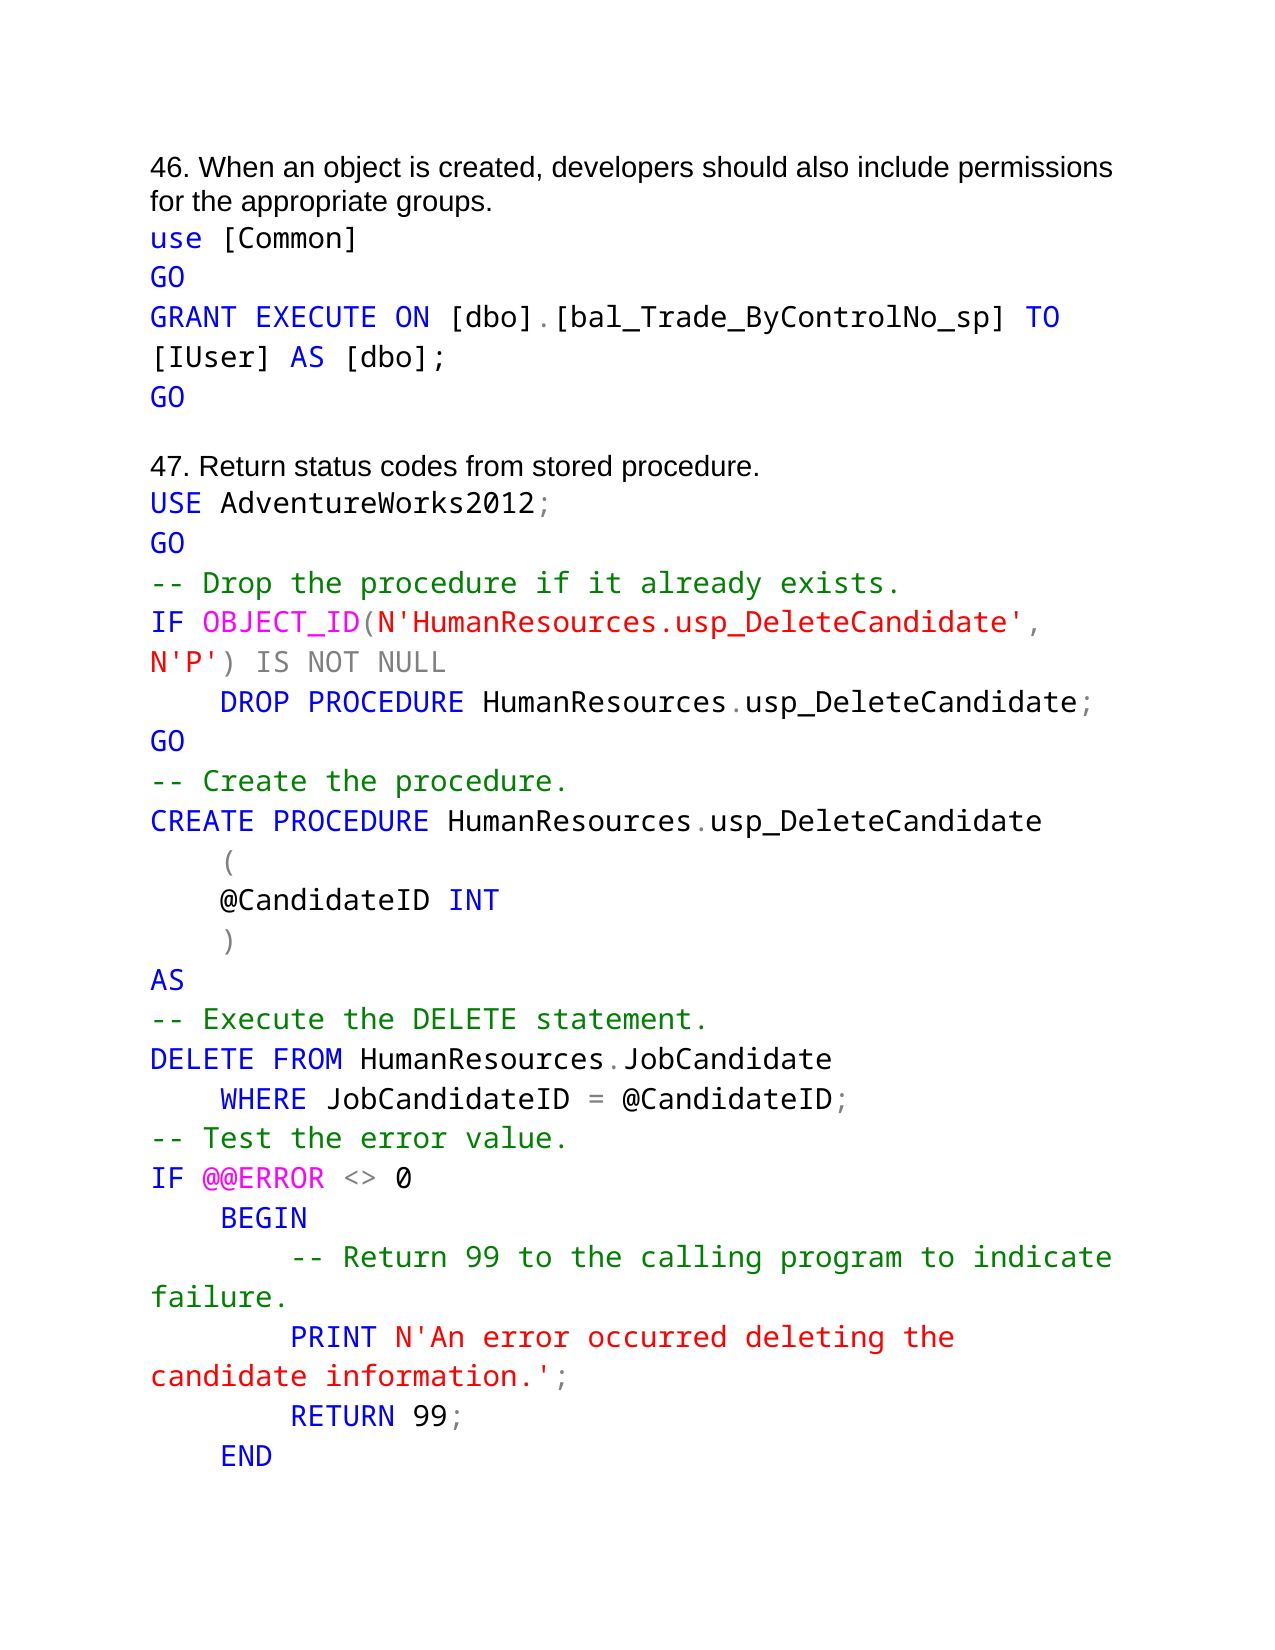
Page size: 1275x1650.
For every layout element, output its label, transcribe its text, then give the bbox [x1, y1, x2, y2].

text GRANT EXECUTE ON [dbo].[bal_Trade_ByControlNo_sp] TO [IUser] AS [dbo]; [150, 296, 1125, 376]
text BEGIN [150, 1197, 1125, 1237]
text -- Test the error value. [150, 1118, 1125, 1157]
text RETURN 99; [150, 1395, 1125, 1435]
text CREATE PROCEDURE HumanResources.usp_DeleteCandidate [150, 800, 1125, 840]
text -- Execute the DELETE statement. [150, 998, 1125, 1038]
text @CandidateID INT [150, 879, 1125, 919]
text IF @@ERROR <> 0 [150, 1157, 1125, 1197]
text use [Common] [150, 217, 1125, 257]
text 46. When an object is created, developers should also include permissions for the appropriate groups. [150, 150, 1125, 217]
text -- Drop the procedure if it already exists. [150, 562, 1125, 602]
text END [150, 1435, 1125, 1475]
text ( [150, 840, 1125, 879]
text GO [150, 721, 1125, 760]
text -- Create the procedure. [150, 760, 1125, 800]
text PRINT N'An error occurred deleting the candidate information.'; [150, 1316, 1125, 1395]
text 47. Return status codes from stored procedure. [150, 449, 1125, 483]
text GO [150, 376, 1125, 416]
text DROP PROCEDURE HumanResources.usp_DeleteCandidate; [150, 681, 1125, 721]
text USE AdventureWorks2012; [150, 483, 1125, 522]
text AS [150, 959, 1125, 998]
text ) [150, 919, 1125, 959]
text IF OBJECT_ID(N'HumanResources.usp_DeleteCandidate', N'P') IS NOT NULL [150, 602, 1125, 681]
text GO [150, 257, 1125, 296]
text GO [150, 522, 1125, 562]
text -- Return 99 to the calling program to indicate failure. [150, 1237, 1125, 1316]
text WHERE JobCandidateID = @CandidateID; [150, 1078, 1125, 1118]
text DELETE FROM HumanResources.JobCandidate [150, 1038, 1125, 1078]
